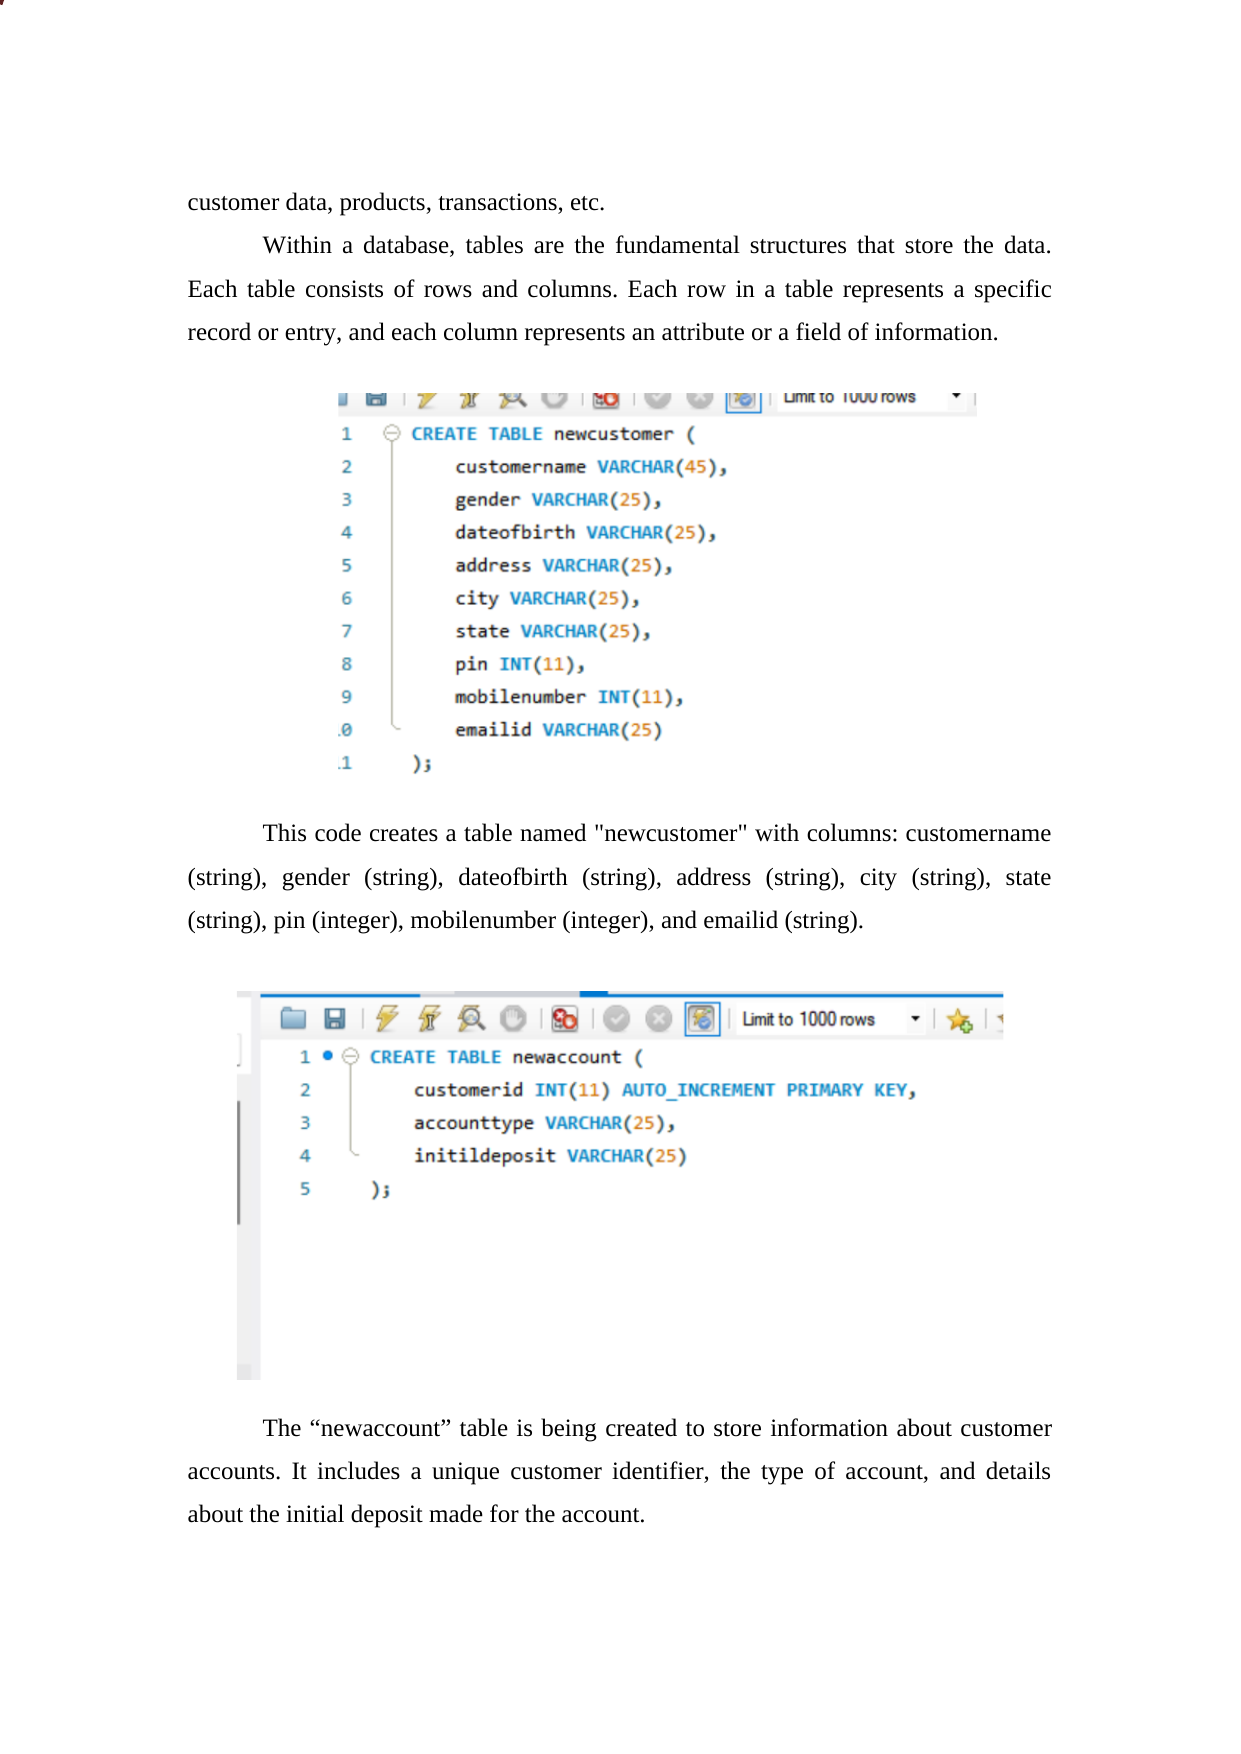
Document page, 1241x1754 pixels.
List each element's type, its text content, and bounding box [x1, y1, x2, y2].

text Within a database, tables are the fundamental structures that store the data. Each table consists of rows and columns. Each row in a table represents a specific record or entry, and each column represents an attribute or a field of information. [187, 231, 1053, 346]
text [187, 187, 1053, 216]
text This code creates a table named "newcustomer" with columns: customername (string), gender (string), dateofbirth (string), address (string), city (string), state (string), pin (integer), mobilenumber (integer), and emailid (string). [187, 818, 1053, 933]
picture [338, 393, 977, 819]
text The “newaccount” table is being created to store information about customer accounts. It includes a unique customer identifier, the type of account, and details about the initial deposit made for the account. [187, 1413, 1053, 1528]
picture [236, 991, 1004, 1380]
